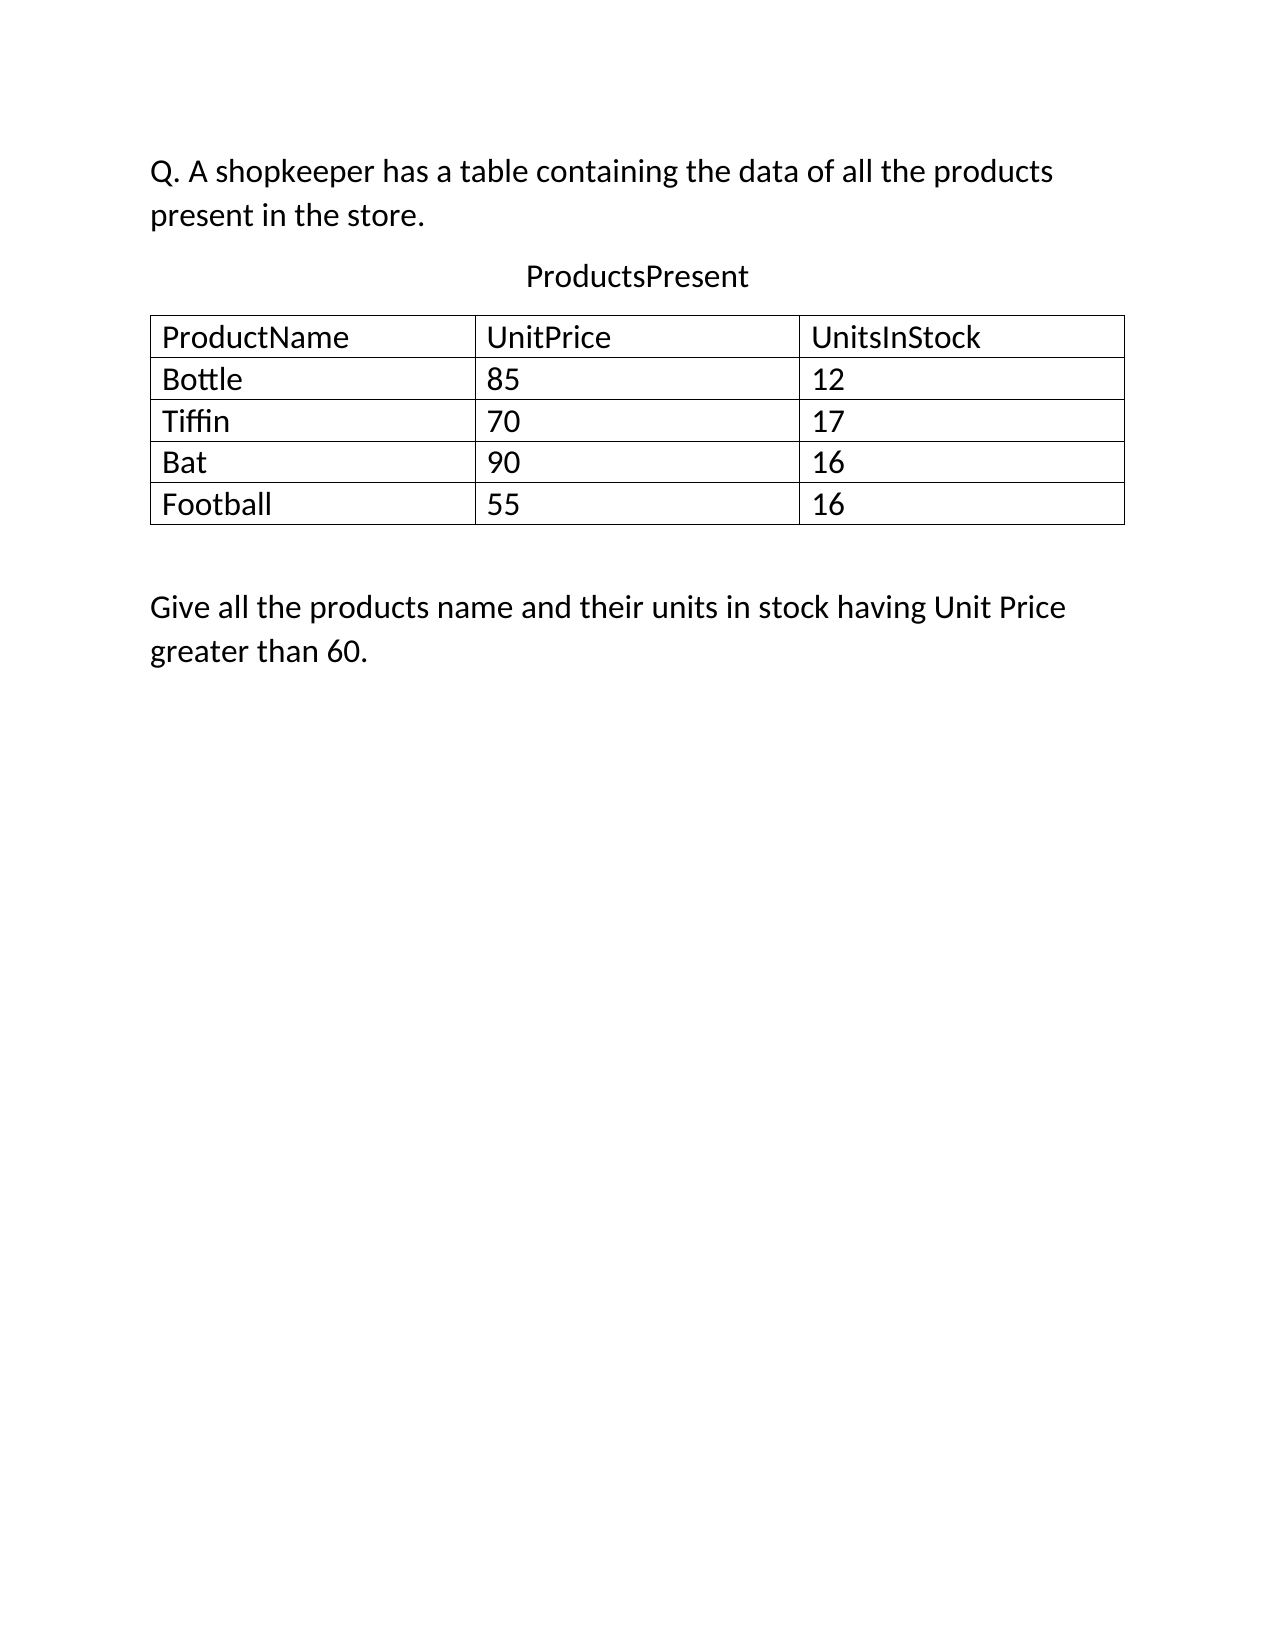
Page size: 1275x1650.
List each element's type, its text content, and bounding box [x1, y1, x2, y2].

table_cell Bat [151, 442, 475, 482]
text Q. A shopkeeper has a table containing the data of all the products present in the store. [150, 150, 1125, 235]
table_cell 85 [476, 358, 799, 399]
table_cell 55 [476, 483, 799, 524]
text Give all the products name and their units in stock having Unit Price greater than 60. [150, 586, 1125, 670]
table_header UnitPrice [476, 316, 799, 357]
table_cell 90 [476, 442, 799, 482]
table_cell 12 [800, 358, 1124, 399]
text ProductsPresent [150, 254, 1125, 295]
table_cell 17 [800, 400, 1124, 441]
table_cell 16 [800, 483, 1124, 524]
table_cell Bottle [151, 358, 475, 399]
table_cell 70 [476, 400, 799, 441]
table_cell 16 [800, 442, 1124, 482]
table_cell Tiffin [151, 400, 475, 441]
table_cell Football [151, 483, 475, 524]
table_header ProductName [151, 316, 475, 357]
table_header UnitsInStock [800, 316, 1124, 357]
